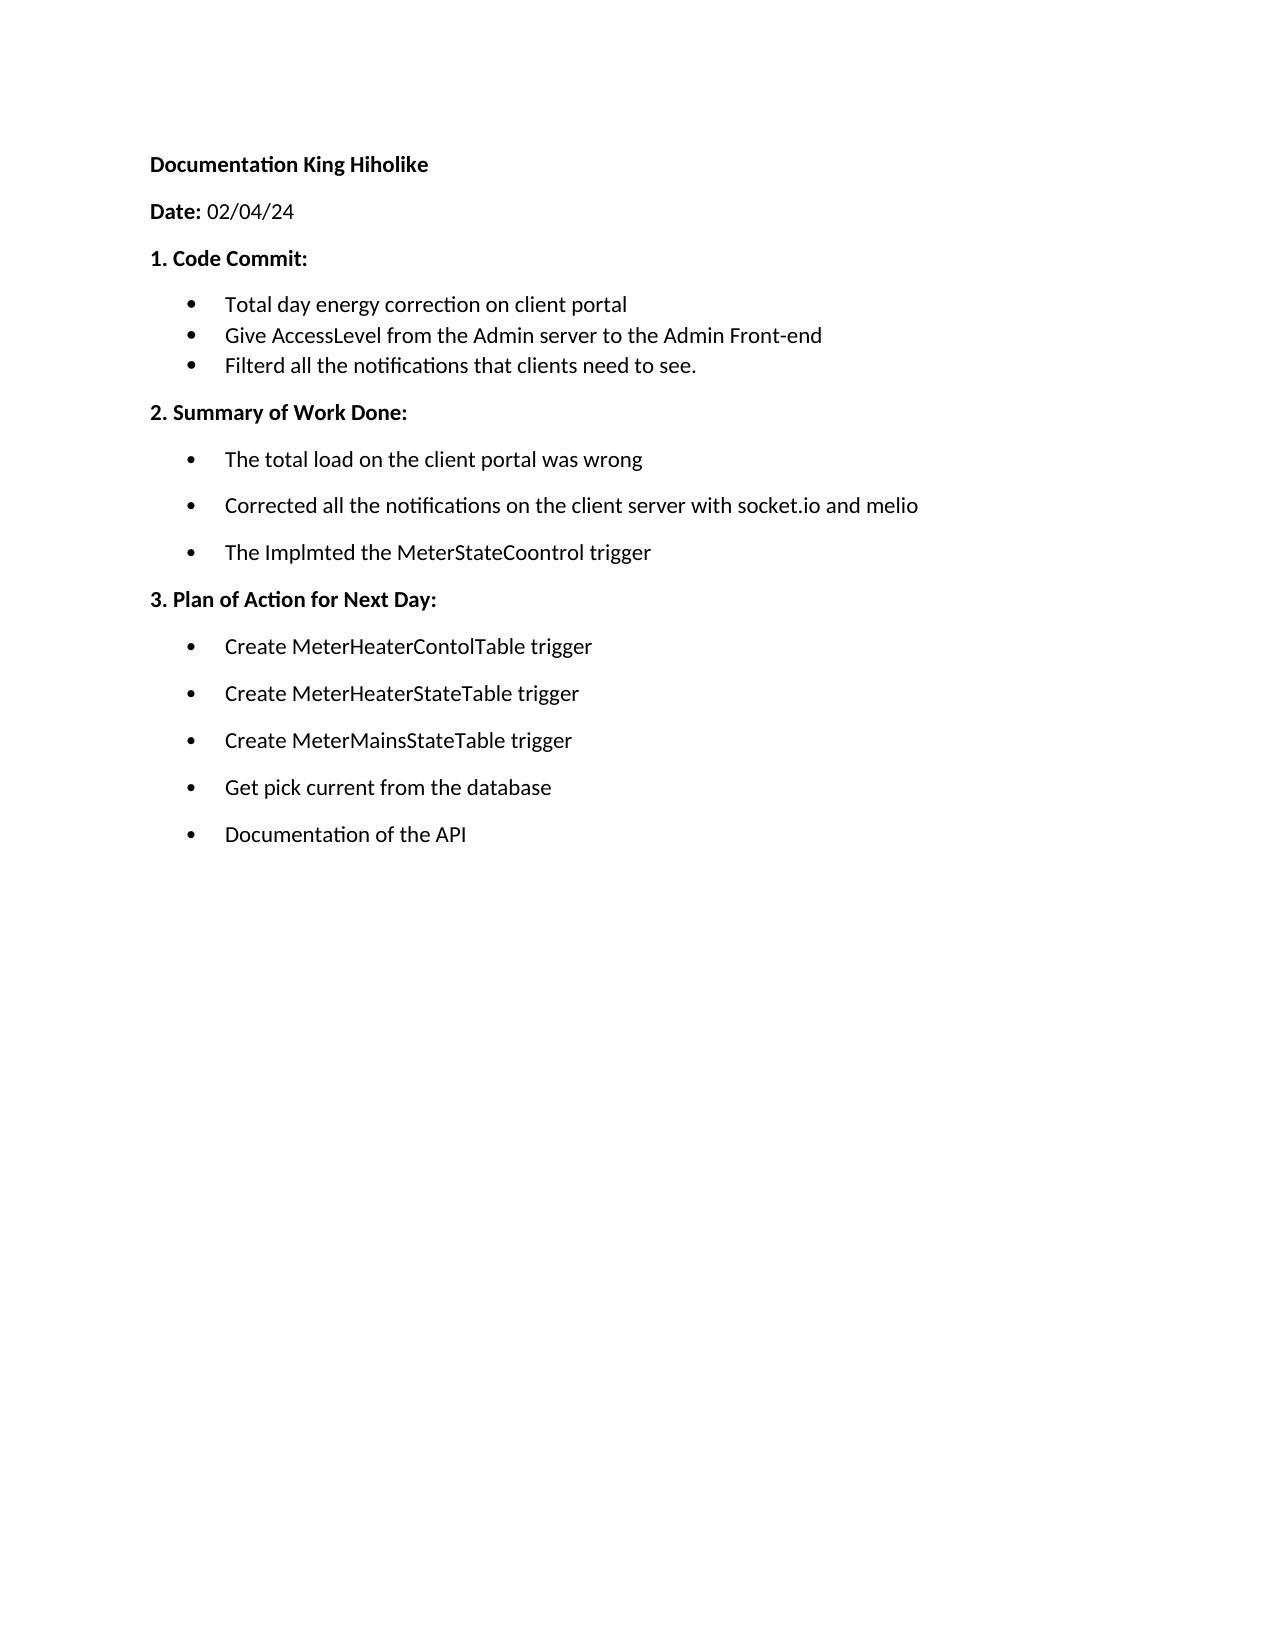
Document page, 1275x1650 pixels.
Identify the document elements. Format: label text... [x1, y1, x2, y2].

list The total load on the client portal was wrong [187, 445, 1125, 473]
list Documentation of the API [187, 820, 1125, 848]
list Total day energy correction on client portal [187, 291, 1125, 319]
list Give AccessLevel from the Admin server to the Admin Front-end [187, 321, 1125, 349]
list Create MeterHeaterContolTable trigger [187, 632, 1125, 660]
list The Implmted the MeterStateCoontrol trigger [187, 538, 1125, 567]
text Documentation King Hiholike [150, 150, 1125, 178]
text Date: 02/04/24 [150, 197, 1125, 225]
list Create MeterMainsStateTable trigger [187, 726, 1125, 754]
text 2. Summary of Work Done: [150, 398, 1125, 426]
list Create MeterHeaterStateTable trigger [187, 679, 1125, 707]
list Get pick current from the database [187, 773, 1125, 801]
list Corrected all the notifications on the client server with socket.io and melio [187, 492, 1125, 520]
list Filterd all the notifications that clients need to see. [187, 351, 1125, 379]
text 1. Code Commit: [150, 244, 1125, 272]
text 3. Plan of Action for Next Day: [150, 585, 1125, 613]
